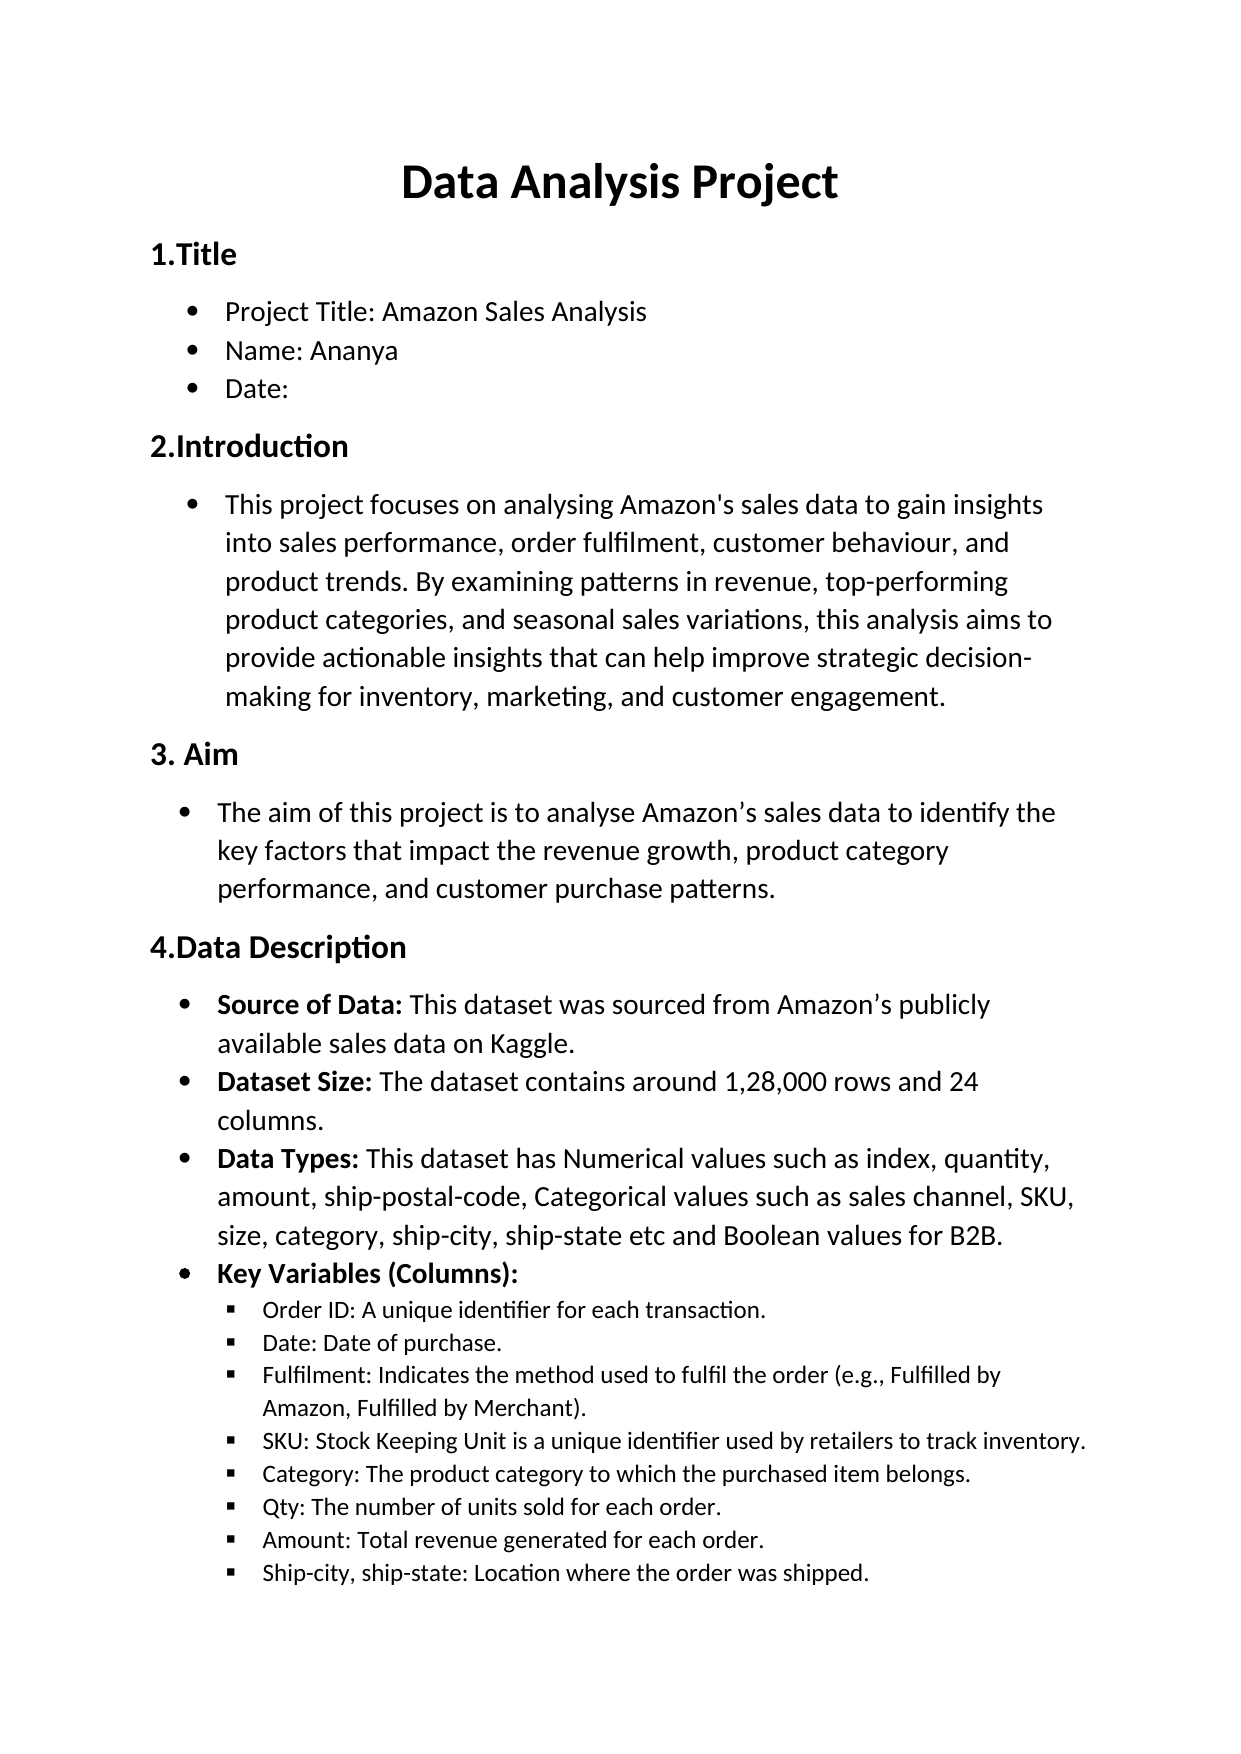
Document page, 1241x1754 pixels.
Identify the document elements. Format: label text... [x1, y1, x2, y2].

text 3. Aim [150, 733, 1090, 774]
list The aim of this project is to analyse Amazon’s sales data to identify the key factors that impact the revenue growth, product category performance, and customer purchase patterns. [179, 794, 1090, 906]
text 1.Title [150, 232, 1090, 273]
list Order ID: A unique identifier for each transaction. [225, 1294, 1090, 1324]
list Name: Ananya [187, 332, 1090, 367]
list Fulfilment: Indicates the method used to fulfil the order (e.g., Fulfilled by Amazon, Fulfilled by Merchant). [225, 1359, 1090, 1423]
list Qty: The number of units sold for each order. [225, 1491, 1090, 1522]
list Category: The product category to which the purchased item belongs. [225, 1458, 1090, 1489]
list Date: [187, 370, 1090, 406]
list Amount: Total revenue generated for each order. [225, 1524, 1090, 1555]
text 2.Introduction [150, 425, 1090, 466]
list Source of Data: This dataset was sourced from Amazon’s publicly available sales data on Kaggle. [179, 986, 1090, 1060]
list Dataset Size: The dataset contains around 1,28,000 rows and 24 columns. [179, 1063, 1090, 1137]
text 4.Data Description [150, 926, 1090, 966]
text Data Analysis Project [150, 150, 1090, 211]
list This project focuses on analysing Amazon's sales data to gain insights into sales performance, order fulfilment, customer behaviour, and product trends. By examining patterns in revenue, top-performing product categories, and seasonal sales variations, this analysis aims to provide actionable insights that can help improve strategic decision-making for inventory, marketing, and customer engagement. [187, 486, 1090, 713]
list Project Title: Amazon Sales Analysis [187, 293, 1090, 329]
list SKU: Stock Keeping Unit is a unique identifier used by retailers to track inventory. [225, 1425, 1090, 1456]
list Date: Date of purchase. [225, 1327, 1090, 1357]
list Data Types: This dataset has Numerical values such as index, quantity, amount, ship-postal-code, Categorical values such as sales channel, SKU, size, category, ship-city, ship-state etc and Boolean values for B2B. [179, 1140, 1090, 1252]
list Key Variables (Columns): [179, 1255, 1090, 1291]
list Ship-city, ship-state: Location where the order was shipped. [225, 1557, 1090, 1588]
